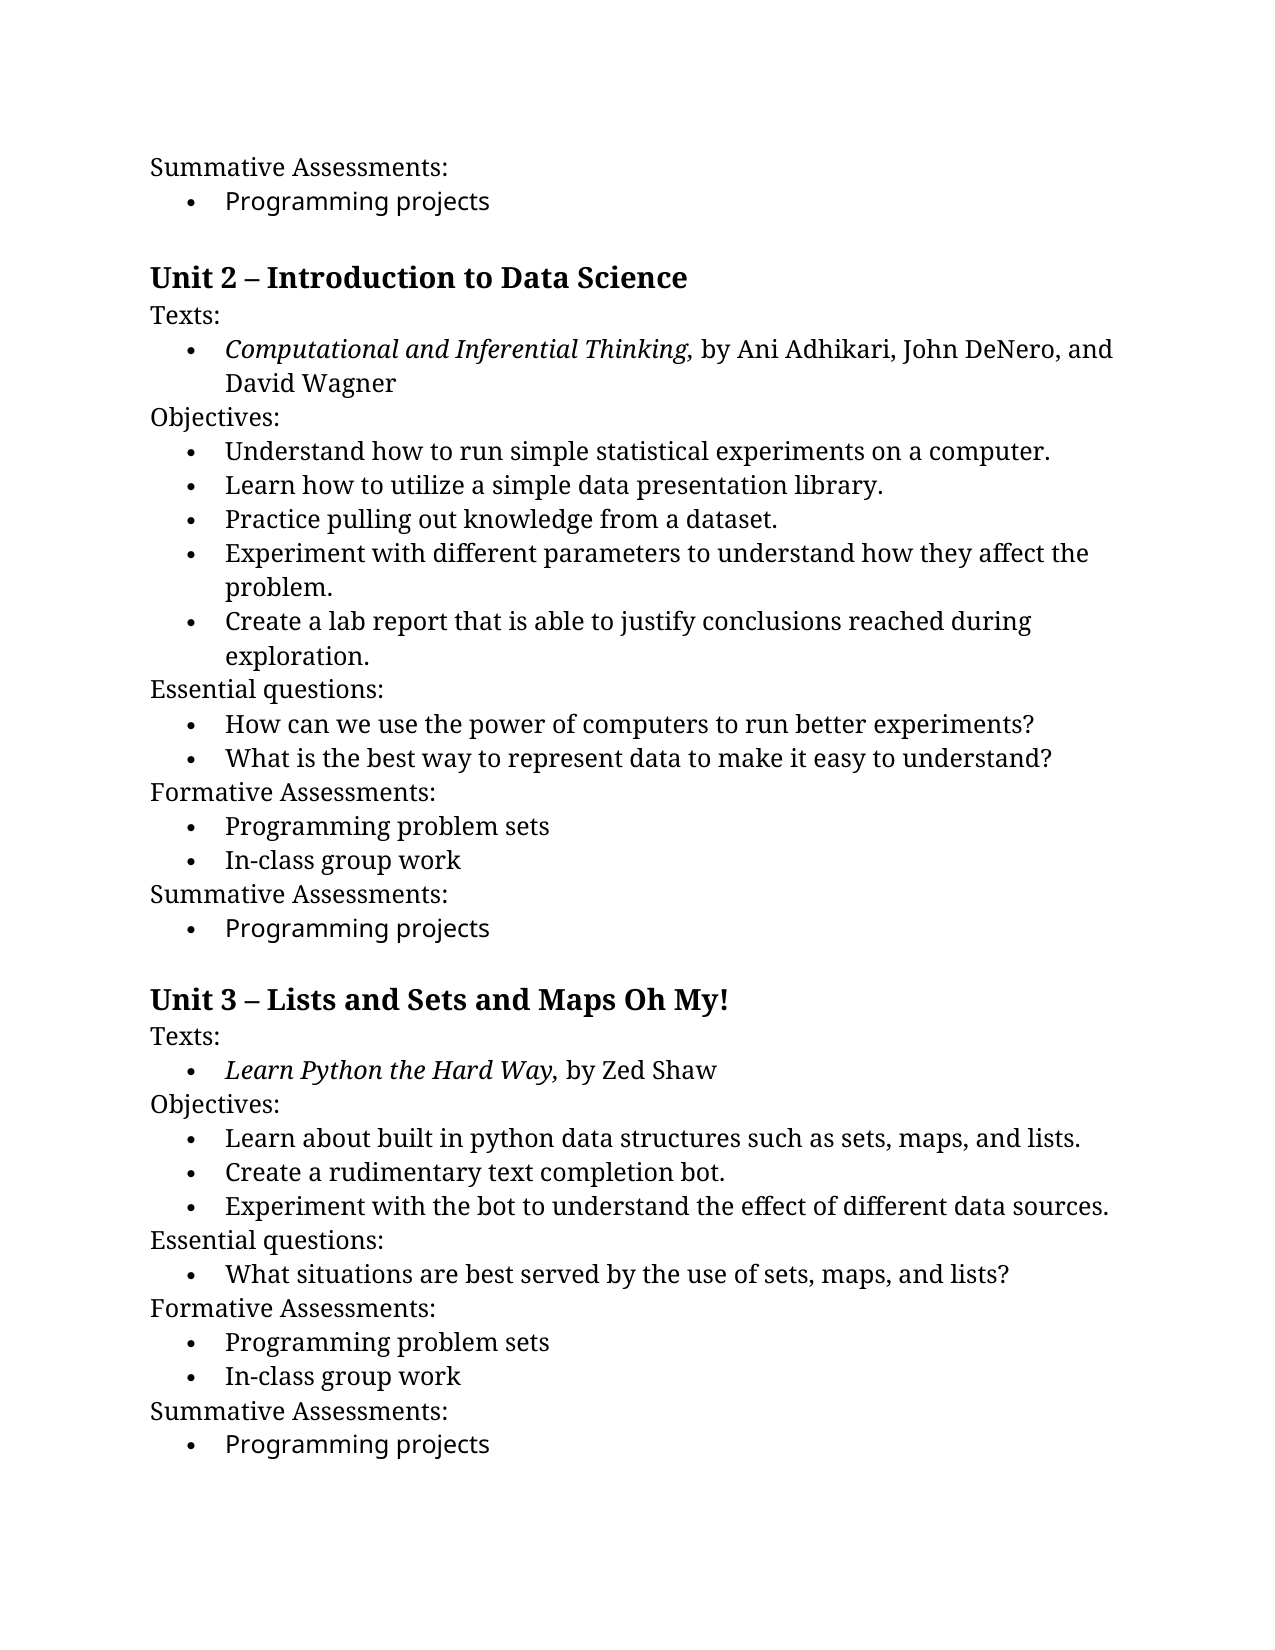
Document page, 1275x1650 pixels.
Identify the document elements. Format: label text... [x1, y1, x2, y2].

text Unit 2 – Introduction to Data Science [150, 258, 1125, 297]
list How can we use the power of computers to run better experiments? [187, 706, 1125, 740]
text Formative Assessments: [150, 774, 1125, 808]
list Experiment with different parameters to understand how they affect the problem. [187, 536, 1125, 604]
text Summative Assessments: [150, 877, 1125, 911]
list What situations are best served by the use of sets, maps, and lists? [187, 1257, 1125, 1291]
list Experiment with the bot to understand the effect of different data sources. [187, 1189, 1125, 1223]
text Essential questions: [150, 672, 1125, 706]
text Summative Assessments: [150, 150, 1125, 184]
list Programming projects [187, 1427, 1125, 1461]
list Practice pulling out knowledge from a dataset. [187, 502, 1125, 536]
list Computational and Inferential Thinking, by Ani Adhikari, John DeNero, and David Wagner [187, 332, 1125, 400]
text Essential questions: [150, 1223, 1125, 1257]
list Understand how to run simple statistical experiments on a computer. [187, 434, 1125, 468]
text Texts: [150, 297, 1125, 332]
list Programming problem sets [187, 1325, 1125, 1359]
text Unit 3 – Lists and Sets and Maps Oh My! [150, 979, 1125, 1018]
text Objectives: [150, 400, 1125, 434]
list In-class group work [187, 1359, 1125, 1393]
list Create a rudimentary text completion bot. [187, 1155, 1125, 1189]
text Texts: [150, 1018, 1125, 1052]
list What is the best way to represent data to make it easy to understand? [187, 740, 1125, 774]
text Objectives: [150, 1087, 1125, 1121]
list Learn how to utilize a simple data presentation library. [187, 468, 1125, 502]
text Summative Assessments: [150, 1393, 1125, 1427]
list In-class group work [187, 842, 1125, 877]
text Formative Assessments: [150, 1291, 1125, 1325]
list Learn about built in python data structures such as sets, maps, and lists. [187, 1121, 1125, 1155]
list Programming projects [187, 911, 1125, 945]
list Create a lab report that is able to justify conclusions reached during exploration. [187, 604, 1125, 672]
list Programming problem sets [187, 808, 1125, 842]
list Programming projects [187, 184, 1125, 218]
list Learn Python the Hard Way, by Zed Shaw [187, 1052, 1125, 1087]
